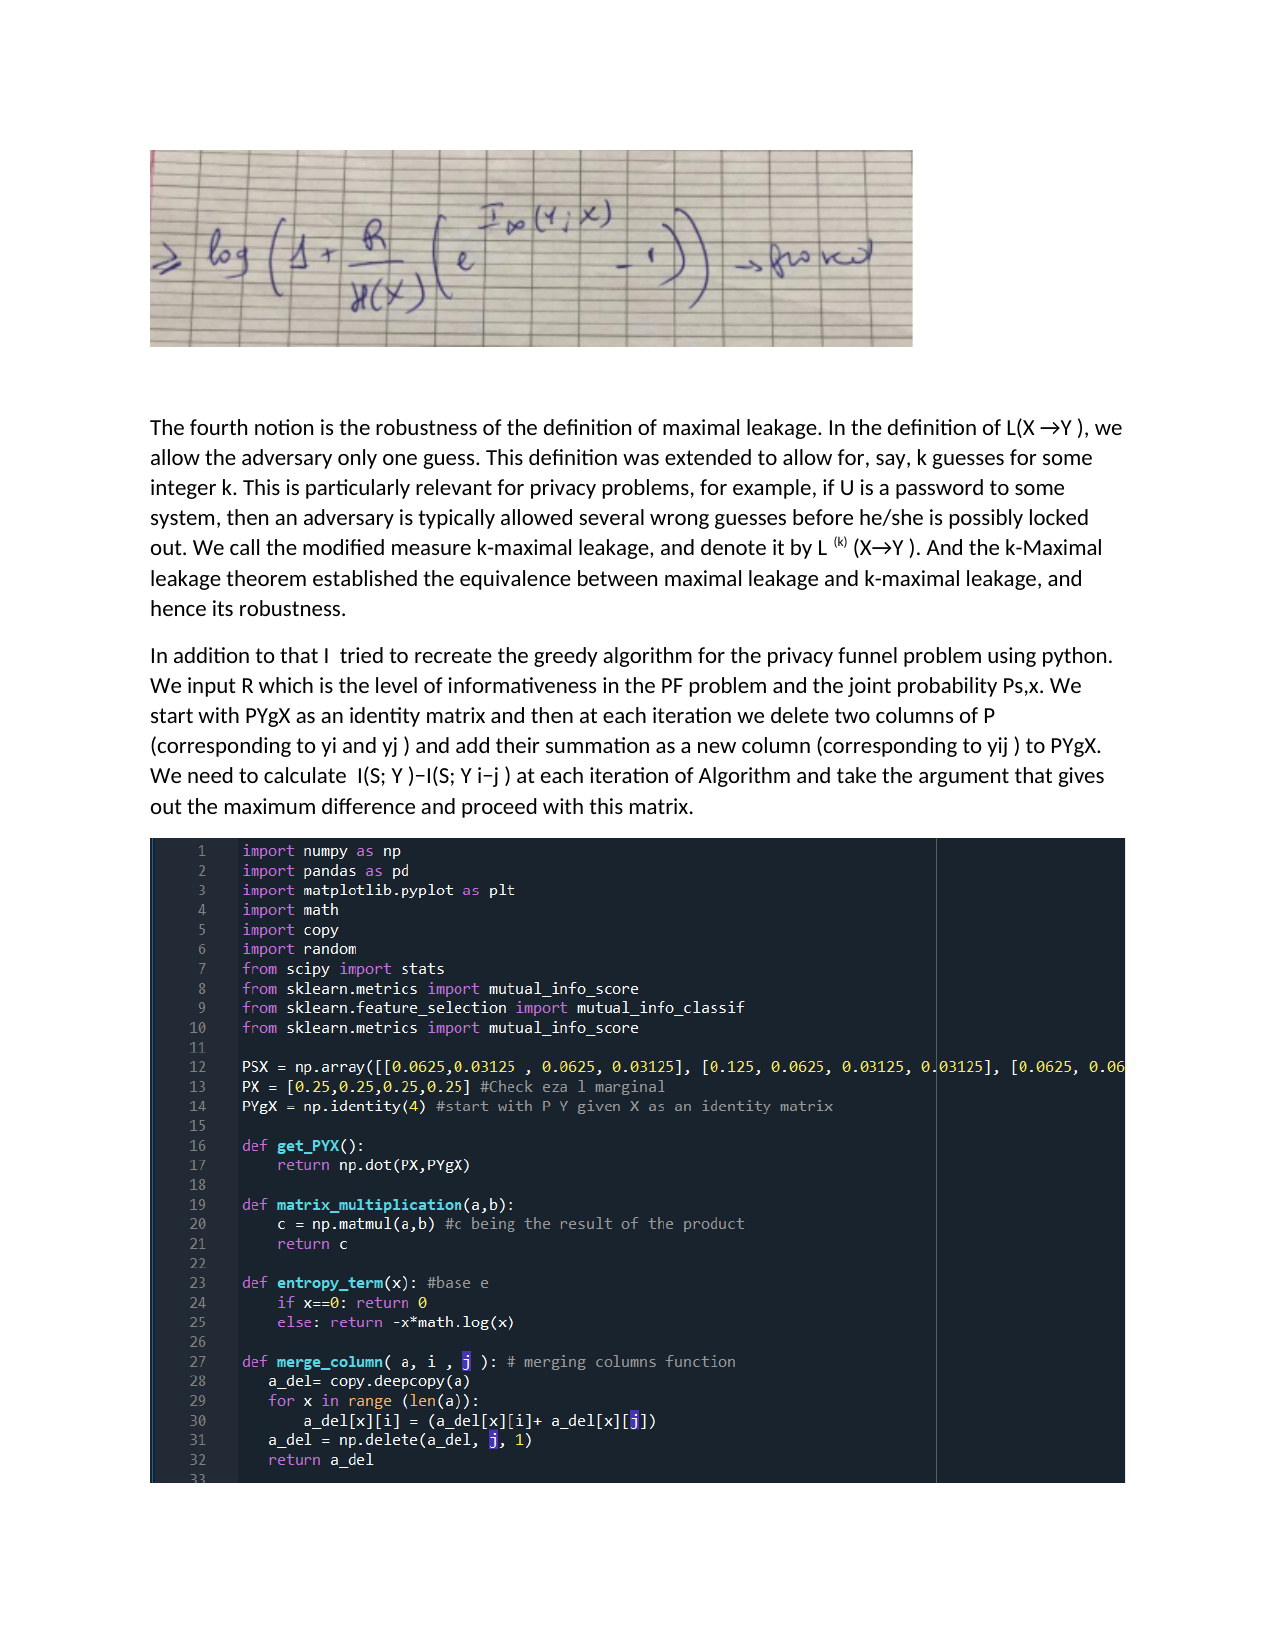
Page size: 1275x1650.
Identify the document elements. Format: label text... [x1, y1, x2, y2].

text In addition to that I tried to recreate the greedy algorithm for the privacy funnel problem using python. We input R which is the level of informativeness in the PF problem and the joint probability Ps,x. We start with PYgX as an identity matrix and then at each iteration we delete two columns of P (corresponding to yi and yj ) and add their summation as a new column (corresponding to yij ) to PYgX. We need to calculate I(S; Y )−I(S; Y i−j ) at each iteration of Algorithm and take the argument that gives out the maximum difference and proceed with this matrix. [150, 641, 1125, 820]
picture [150, 838, 1125, 1483]
text The fourth notion is the robustness of the definition of maximal leakage. In the definition of L(X →Y ), we allow the adversary only one guess. This definition was extended to allow for, say, k guesses for some integer k. This is particularly relevant for privacy problems, for example, if U is a password to some system, then an adversary is typically allowed several wrong guesses before he/she is possibly locked out. We call the modified measure k-maximal leakage, and denote it by L (k) (X→Y ). And the k-Maximal leakage theorem established the equivalence between maximal leakage and k-maximal leakage, and hence its robustness. [150, 413, 1125, 622]
picture [150, 150, 913, 347]
